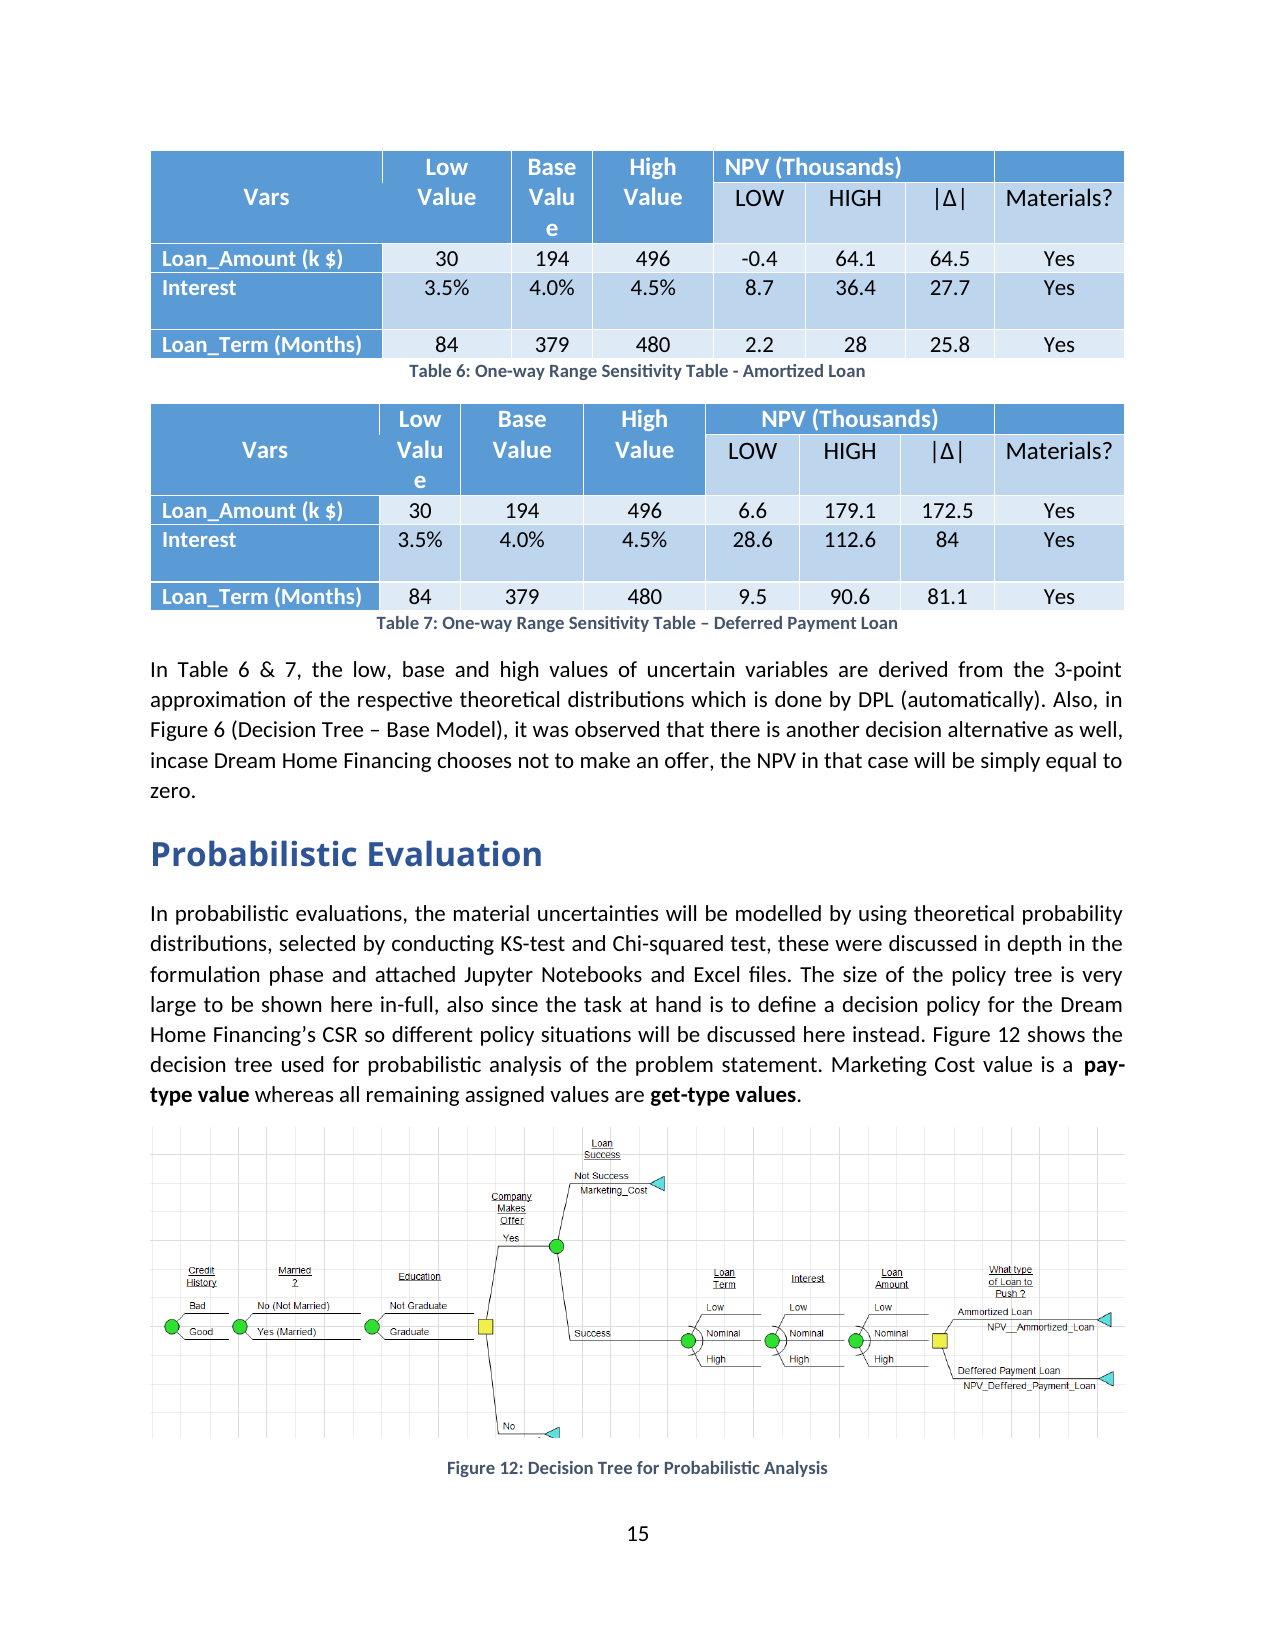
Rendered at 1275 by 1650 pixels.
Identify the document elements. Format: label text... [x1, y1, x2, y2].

table_cell 179.1 [800, 496, 900, 524]
table_header High Value [584, 404, 705, 495]
table_header [995, 404, 1124, 434]
table_cell 480 [593, 330, 713, 358]
table_cell LOW [714, 183, 805, 243]
table_cell |∆| [901, 435, 994, 495]
table_cell 4.0% [512, 273, 592, 329]
text Table 7: One-way Range Sensitivity Table – Deferred Payment Loan [150, 611, 1125, 634]
table_header NPV (Thousands) [714, 151, 994, 182]
table_cell Loan_Amount (k $) [151, 496, 379, 524]
table_cell 84 [380, 583, 460, 610]
table_cell Loan_Term (Months) [151, 330, 382, 358]
table_header Base Value [512, 151, 592, 243]
table_cell Interest [151, 525, 379, 581]
table_cell Yes [995, 273, 1124, 329]
table_cell 172.5 [901, 496, 994, 524]
table_cell 84 [383, 330, 511, 358]
table_cell 36.4 [806, 273, 905, 329]
table_header Low Value [379, 404, 460, 495]
table_cell 480 [584, 583, 705, 610]
table_cell Yes [995, 583, 1124, 610]
table_header Vars [151, 404, 379, 495]
table_cell 25.8 [906, 330, 994, 358]
table_header Base Value [461, 404, 583, 495]
table_cell 8.7 [714, 273, 805, 329]
table_cell 4.5% [584, 525, 705, 581]
table_cell HIGH [800, 435, 900, 495]
table_cell 90.6 [800, 583, 900, 610]
table_header High Value [593, 151, 713, 243]
table_header [995, 151, 1124, 182]
table_cell Yes [995, 496, 1124, 524]
table_cell 194 [512, 244, 592, 272]
table_cell 4.0% [461, 525, 583, 581]
table_cell 3.5% [383, 273, 511, 329]
table_cell 30 [380, 496, 460, 524]
table_header Vars [151, 151, 382, 243]
table_header Low Value [382, 151, 511, 243]
table_cell 2.2 [714, 330, 805, 358]
table_cell Yes [995, 525, 1124, 581]
text In Table 6 & 7, the low, base and high values of uncertain variables are derived from the 3-point approximation of the respective theoretical distributions which is done by DPL (automatically). Also, in Figure 6 (Decision Tree – Base Model), it was observed that there is another decision alternative as well, incase Dream Home Financing chooses not to make an offer, the NPV in that case will be simply equal to zero. [150, 655, 1125, 804]
table_cell 3.5% [380, 525, 460, 581]
table_cell 379 [461, 583, 583, 610]
text Figure 12: Decision Tree for Probabilistic Analysis [150, 1456, 1125, 1479]
table_header NPV (Thousands) [706, 404, 994, 434]
table_cell 194 [461, 496, 583, 524]
table_cell 81.1 [901, 583, 994, 610]
table_cell Loan_Amount (k $) [151, 244, 382, 272]
table_cell 112.6 [800, 525, 900, 581]
table_cell Loan_Term (Months) [151, 583, 379, 610]
table_cell Yes [995, 330, 1124, 358]
table_cell 28.6 [706, 525, 799, 581]
subtitle Probabilistic Evaluation [150, 831, 1125, 877]
table_cell 4.5% [593, 273, 713, 329]
table_cell 64.5 [906, 244, 994, 272]
table_cell |∆| [906, 183, 994, 243]
table_cell 27.7 [906, 273, 994, 329]
table_cell -0.4 [714, 244, 805, 272]
table_cell 9.5 [706, 583, 799, 610]
text Table 6: One-way Range Sensitivity Table - Amortized Loan [150, 359, 1125, 382]
table_cell 379 [512, 330, 592, 358]
table_cell HIGH [806, 183, 905, 243]
table_cell Materials? [995, 183, 1124, 243]
table_cell 84 [901, 525, 994, 581]
table_cell 28 [806, 330, 905, 358]
table_cell 496 [593, 244, 713, 272]
picture [150, 1127, 1125, 1438]
table_cell Yes [995, 244, 1124, 272]
table_cell 64.1 [806, 244, 905, 272]
text In probabilistic evaluations, the material uncertainties will be modelled by using theoretical probability distributions, selected by conducting KS-test and Chi-squared test, these were discussed in depth in the formulation phase and attached Jupyter Notebooks and Excel files. The size of the policy tree is very large to be shown here in-full, also since the task at hand is to define a decision policy for the Dream Home Financing’s CSR so different policy situations will be discussed here instead. Figure 12 shows the decision tree used for probabilistic analysis of the problem statement. Marketing Cost value is a pay-type value whereas all remaining assigned values are get-type values. [150, 899, 1125, 1109]
table_cell Materials? [995, 435, 1124, 495]
table_cell 496 [584, 496, 705, 524]
table_cell 6.6 [706, 496, 799, 524]
table_cell Interest [151, 273, 382, 329]
table_cell LOW [706, 435, 799, 495]
table_cell 30 [383, 244, 511, 272]
